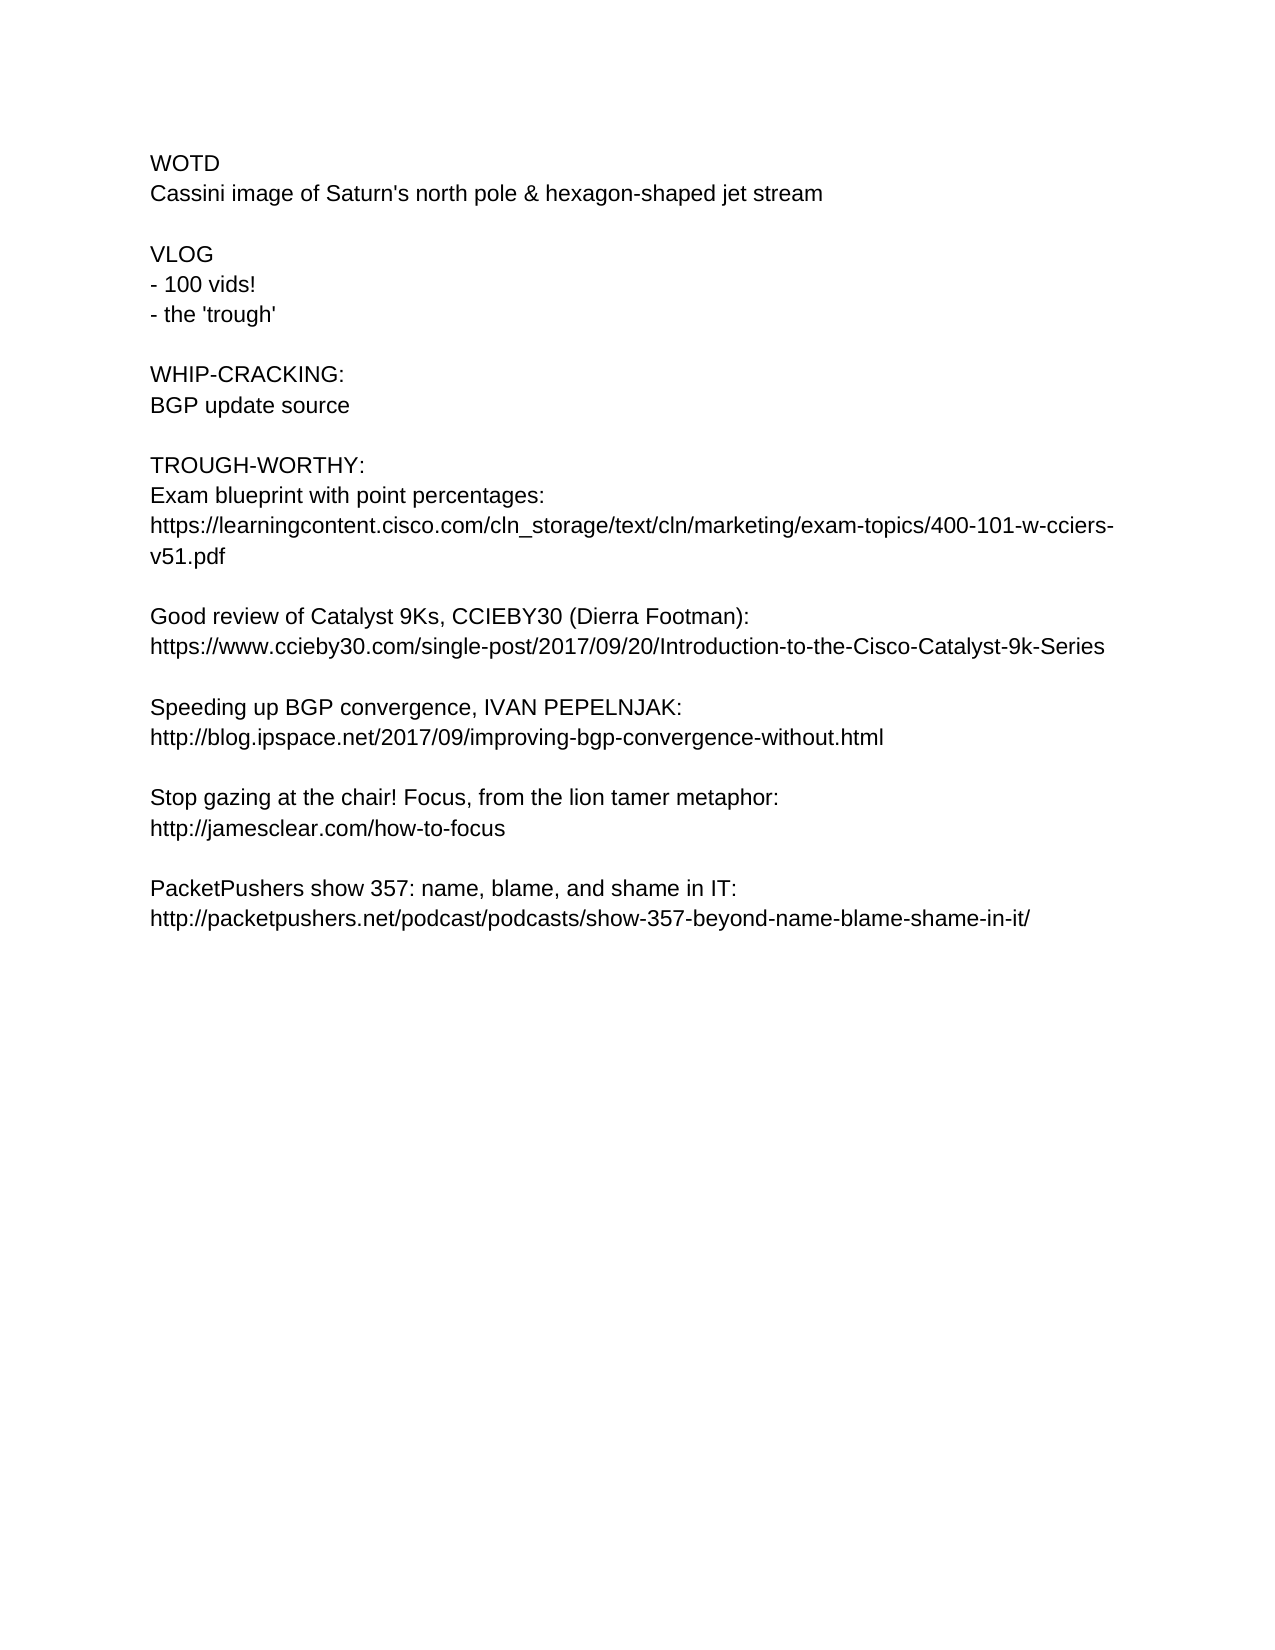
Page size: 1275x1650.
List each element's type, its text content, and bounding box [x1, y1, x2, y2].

text http://jamesclear.com/how-to-focus [150, 814, 1125, 841]
text http://packetpushers.net/podcast/podcasts/show-357-beyond-name-blame-shame-in-it/ [150, 905, 1125, 932]
text http://blog.ipspace.net/2017/09/improving-bgp-convergence-without.html [150, 724, 1125, 750]
text VLOG [150, 241, 1125, 267]
text BGP update source [150, 392, 1125, 418]
text Speeding up BGP convergence, IVAN PEPELNJAK: [150, 694, 1125, 720]
text PacketPushers show 357: name, blame, and shame in IT: [150, 875, 1125, 901]
text TROUGH-WORTHY: [150, 452, 1125, 478]
text https://learningcontent.cisco.com/cln_storage/text/cln/marketing/exam-topics/400-101-w-cciers-v51.pdf [150, 512, 1125, 569]
text WOTD [150, 150, 1125, 176]
text Good review of Catalyst 9Ks, CCIEBY30 (Dierra Footman): [150, 603, 1125, 629]
text Stop gazing at the chair! Focus, from the lion tamer metaphor: [150, 784, 1125, 811]
text WHIP-CRACKING: [150, 361, 1125, 388]
text - 100 vids! [150, 271, 1125, 297]
text - the 'trough' [150, 301, 1125, 327]
text https://www.ccieby30.com/single-post/2017/09/20/Introduction-to-the-Cisco-Catalyst-9k-Series [150, 633, 1125, 660]
text Cassini image of Saturn's north pole & hexagon-shaped jet stream [150, 180, 1125, 207]
text Exam blueprint with point percentages: [150, 482, 1125, 509]
